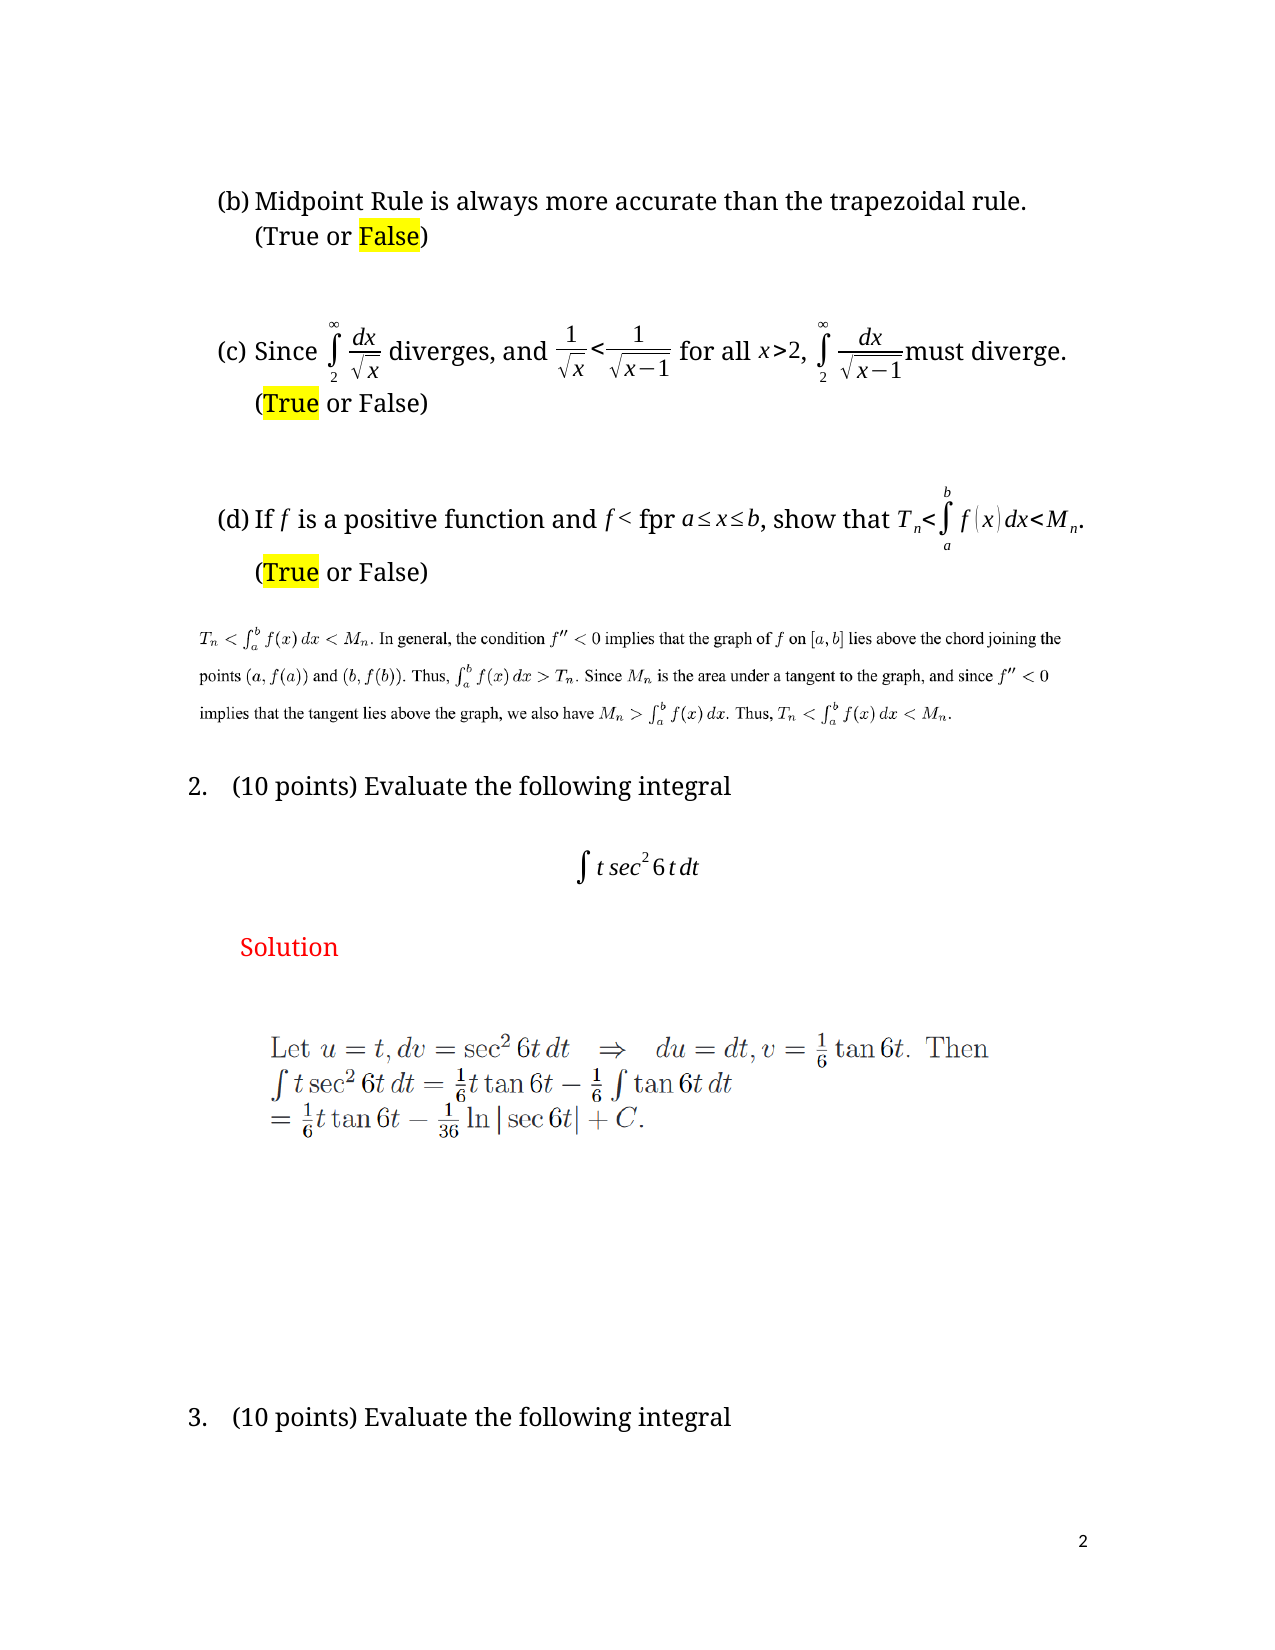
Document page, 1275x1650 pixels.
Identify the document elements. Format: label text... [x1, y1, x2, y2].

list Midpoint Rule is always more accurate than the trapezoidal rule. (True or False) [217, 184, 1086, 252]
list (10 points) Evaluate the following integral [187, 1400, 1086, 1434]
list Solution [240, 929, 1086, 963]
picture [180, 617, 1080, 740]
list (10 points) Evaluate the following integral [187, 768, 1086, 803]
picture [231, 1009, 1025, 1153]
list Since diverges, and for all , must diverge. (True or False) [217, 315, 1086, 420]
list If is a positive function and fpr , show that . (True or False) [217, 483, 1086, 588]
